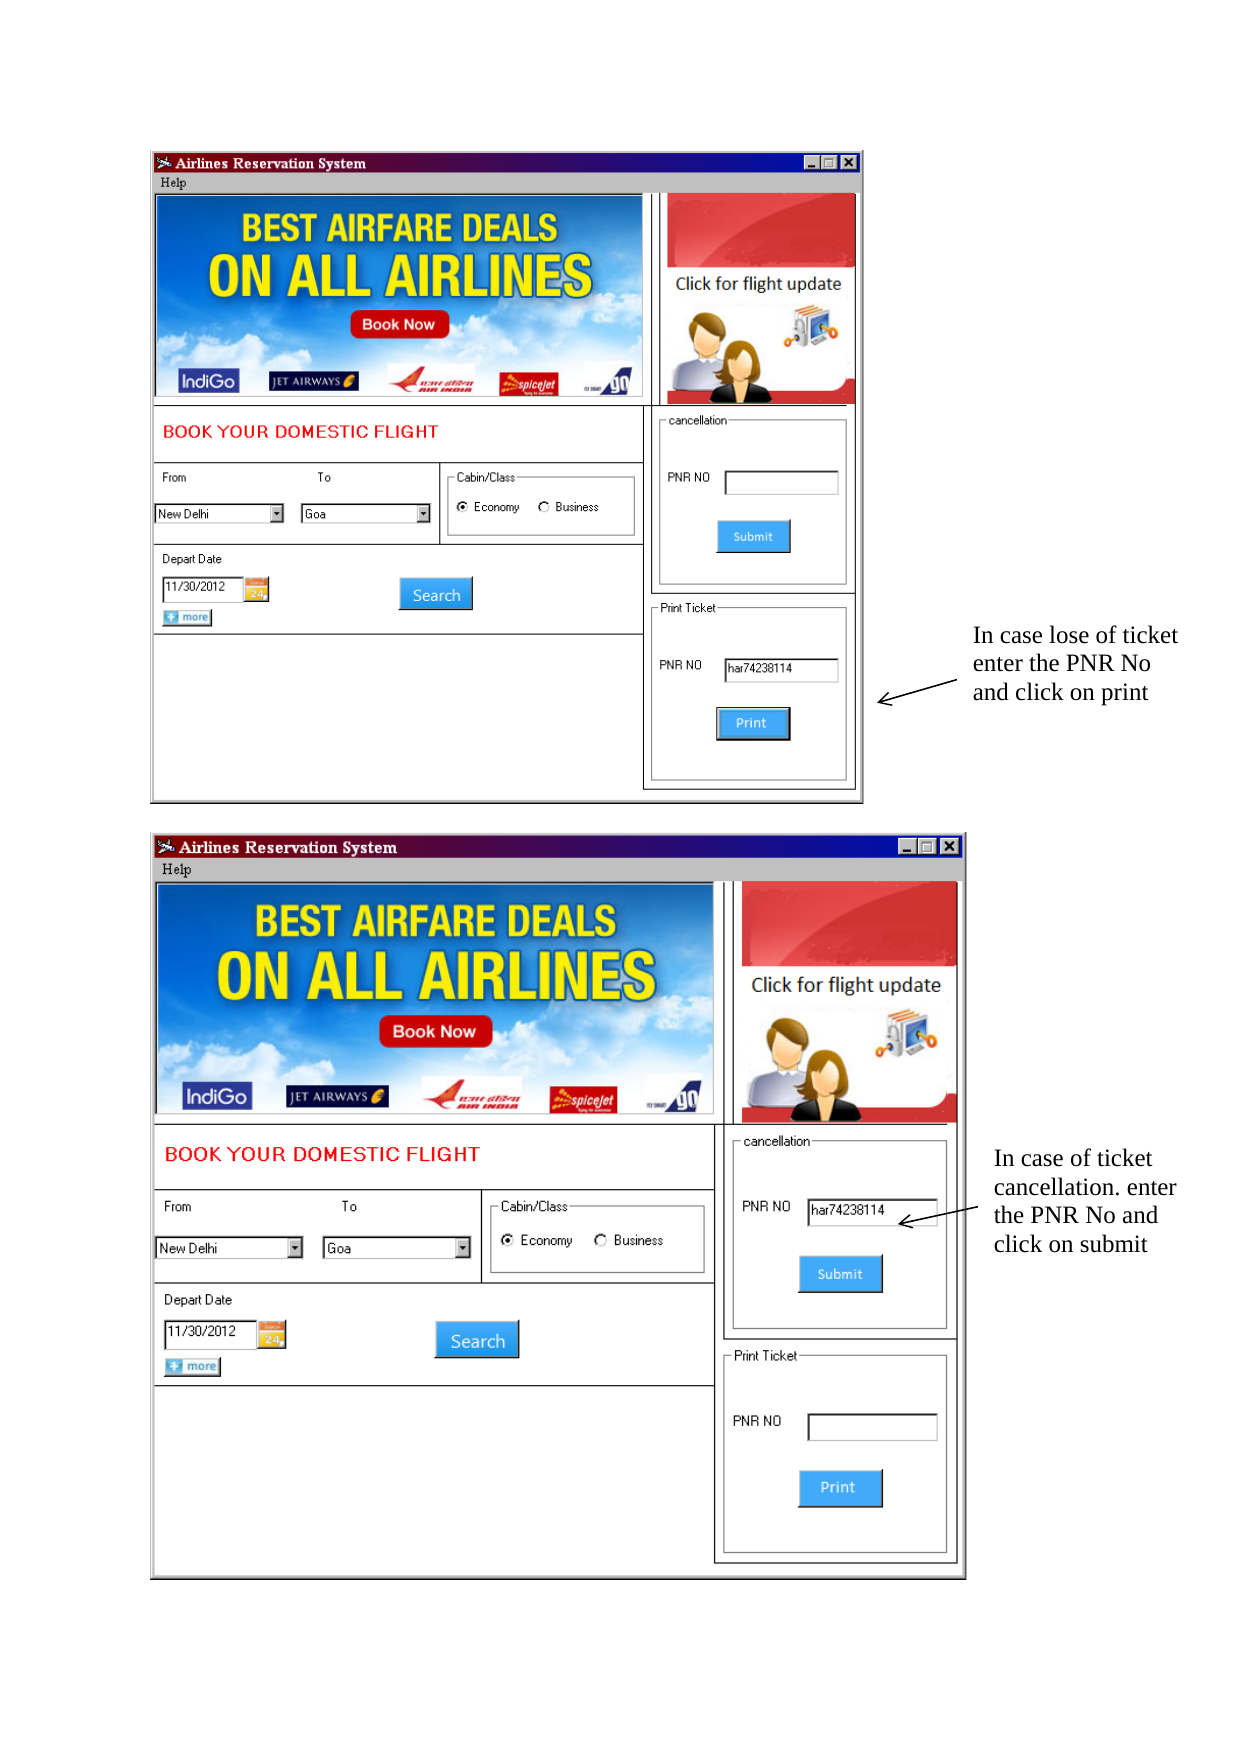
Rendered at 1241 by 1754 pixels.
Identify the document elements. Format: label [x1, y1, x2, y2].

picture [150, 832, 967, 1580]
picture [150, 150, 864, 804]
